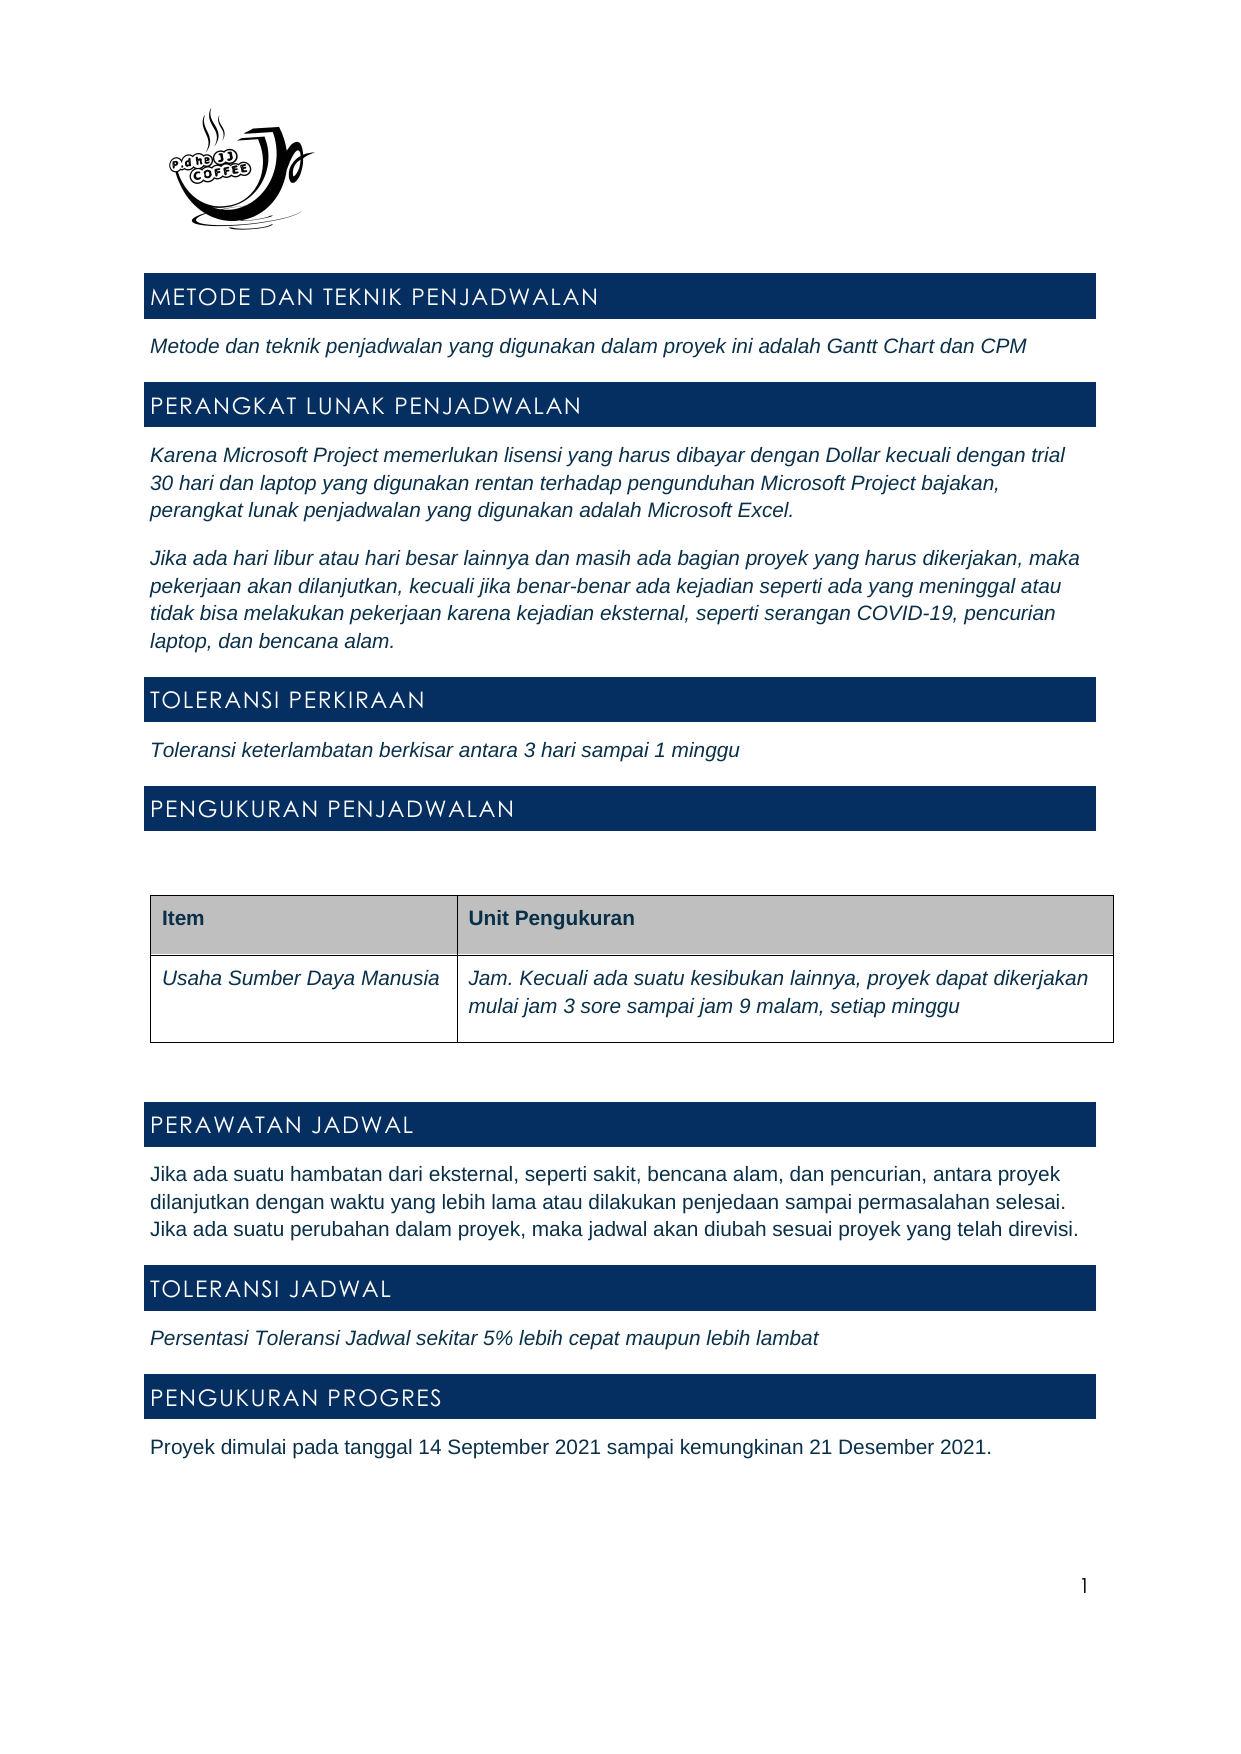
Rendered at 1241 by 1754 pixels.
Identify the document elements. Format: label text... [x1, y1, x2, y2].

subtitle PERAWATAN JADWAL [150, 1108, 1090, 1141]
table_header Unit Pengukuran [458, 896, 1113, 954]
table_cell Jam. Kecuali ada suatu kesibukan lainnya, proyek dapat dikerjakan mulai jam 3 sore sampai jam 9 malam, setiap minggu [458, 956, 1113, 1042]
subtitle TOLERANSI JADWAL [150, 1272, 1090, 1304]
picture [150, 81, 325, 256]
table_header Item [151, 896, 457, 954]
subtitle PERANGKAT LUNAK PENJADWALAN [150, 389, 1090, 421]
text Jika ada hari libur atau hari besar lainnya dan masih ada bagian proyek yang harus dikerjakan, maka pekerjaan akan dilanjutkan, kecuali jika benar-benar ada kejadian seperti ada yang meninggal atau tidak bisa melakukan pekerjaan karena kejadian eksternal, seperti serangan COVID-19, pencurian laptop, dan bencana alam. [150, 546, 1090, 653]
subtitle TOLERANSI PERKIRAAN [150, 683, 1090, 716]
text Toleransi keterlambatan berkisar antara 3 hari sampai 1 minggu [150, 737, 1090, 761]
text Persentasi Toleransi Jadwal sekitar 5% lebih cepat maupun lebih lambat [150, 1326, 1090, 1350]
subtitle METODE DAN TEKNIK PENJADWALAN [150, 280, 1090, 312]
text Proyek dimulai pada tanggal 14 September 2021 sampai kemungkinan 21 Desember 2021. [150, 1435, 1090, 1459]
subtitle PENGUKURAN PROGRES [150, 1381, 1090, 1413]
text Karena Microsoft Project memerlukan lisensi yang harus dibayar dengan Dollar kecuali dengan trial 30 hari dan laptop yang digunakan rentan terhadap pengunduhan Microsoft Project bajakan, perangkat lunak penjadwalan yang digunakan adalah Microsoft Excel. [150, 443, 1090, 522]
text Jika ada suatu hambatan dari eksternal, seperti sakit, bencana alam, dan pencurian, antara proyek dilanjutkan dengan waktu yang lebih lama atau dilakukan penjedaan sampai permasalahan selesai. Jika ada suatu perubahan dalam proyek, maka jadwal akan diubah sesuai proyek yang telah direvisi. [150, 1162, 1090, 1241]
subtitle PENGUKURAN PENJADWALAN [150, 792, 1090, 825]
table_cell Usaha Sumber Daya Manusia [151, 956, 457, 1042]
text Metode dan teknik penjadwalan yang digunakan dalam proyek ini adalah Gantt Chart dan CPM [150, 334, 1090, 358]
